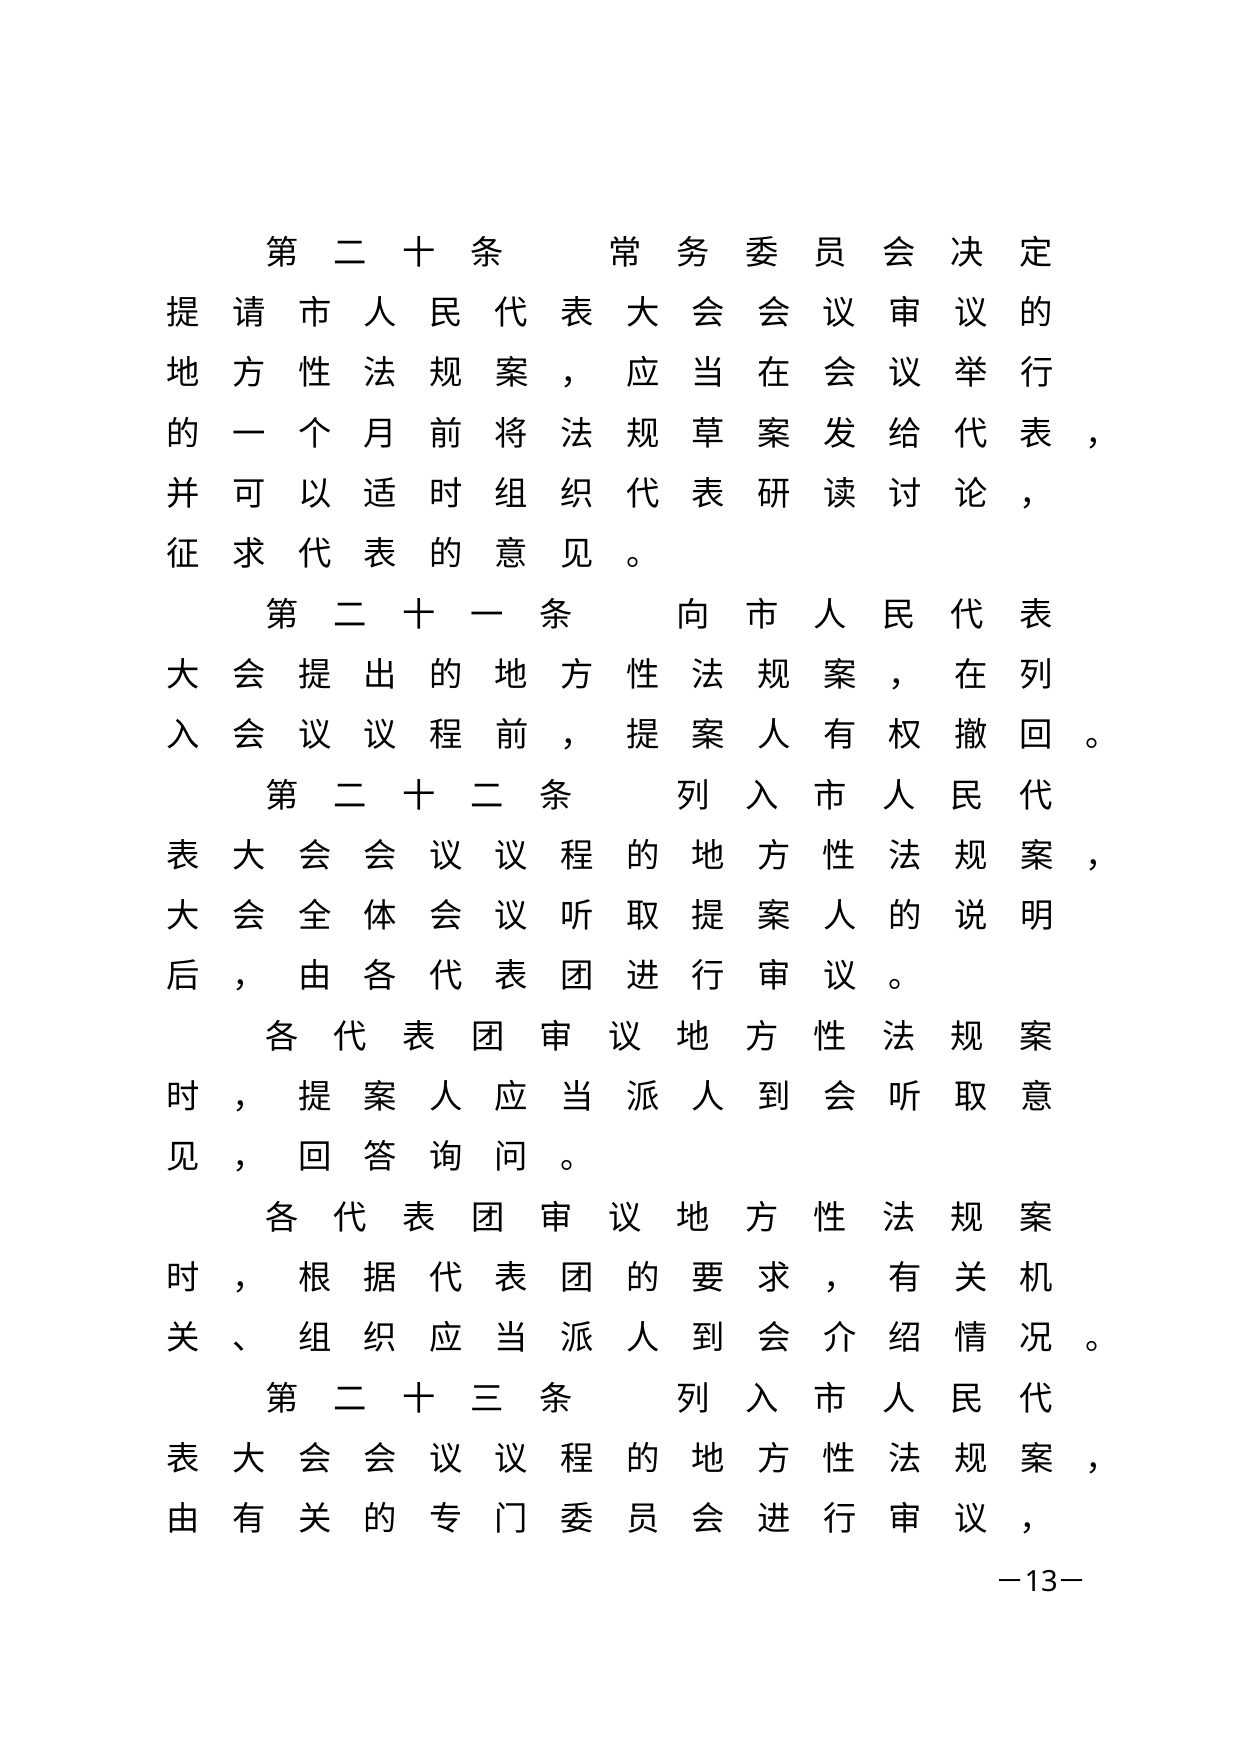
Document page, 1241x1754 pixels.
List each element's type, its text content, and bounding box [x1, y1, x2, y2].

text 第二十条 常务委员会决定提请市人民代表大会会议审议的地方性法规案，应当在会议举行的一个月前将法规草案发给代表，并可以适时组织代表研读讨论，征求代表的意见。 [167, 219, 1085, 581]
text 第二十一条 向市人民代表大会提出的地方性法规案，在列入会议议程前，提案人有权撤回。 [167, 581, 1085, 762]
text 第二十三条 列入市人民代表大会会议议程的地方性法规案，由有关的专门委员会进行审议，向主席团提出审议意见，并印发会议。 [167, 1365, 1085, 1546]
text 各代表团审议地方性法规案时，提案人应当派人到会听取意见，回答询问。 [167, 1003, 1085, 1184]
text 第二十二条 列入市人民代表大会会议议程的地方性法规案，大会全体会议听取提案人的说明后，由各代表团进行审议。 [167, 762, 1085, 1003]
text 各代表团审议地方性法规案时，根据代表团的要求，有关机关、组织应当派人到会介绍情况。 [167, 1184, 1085, 1365]
